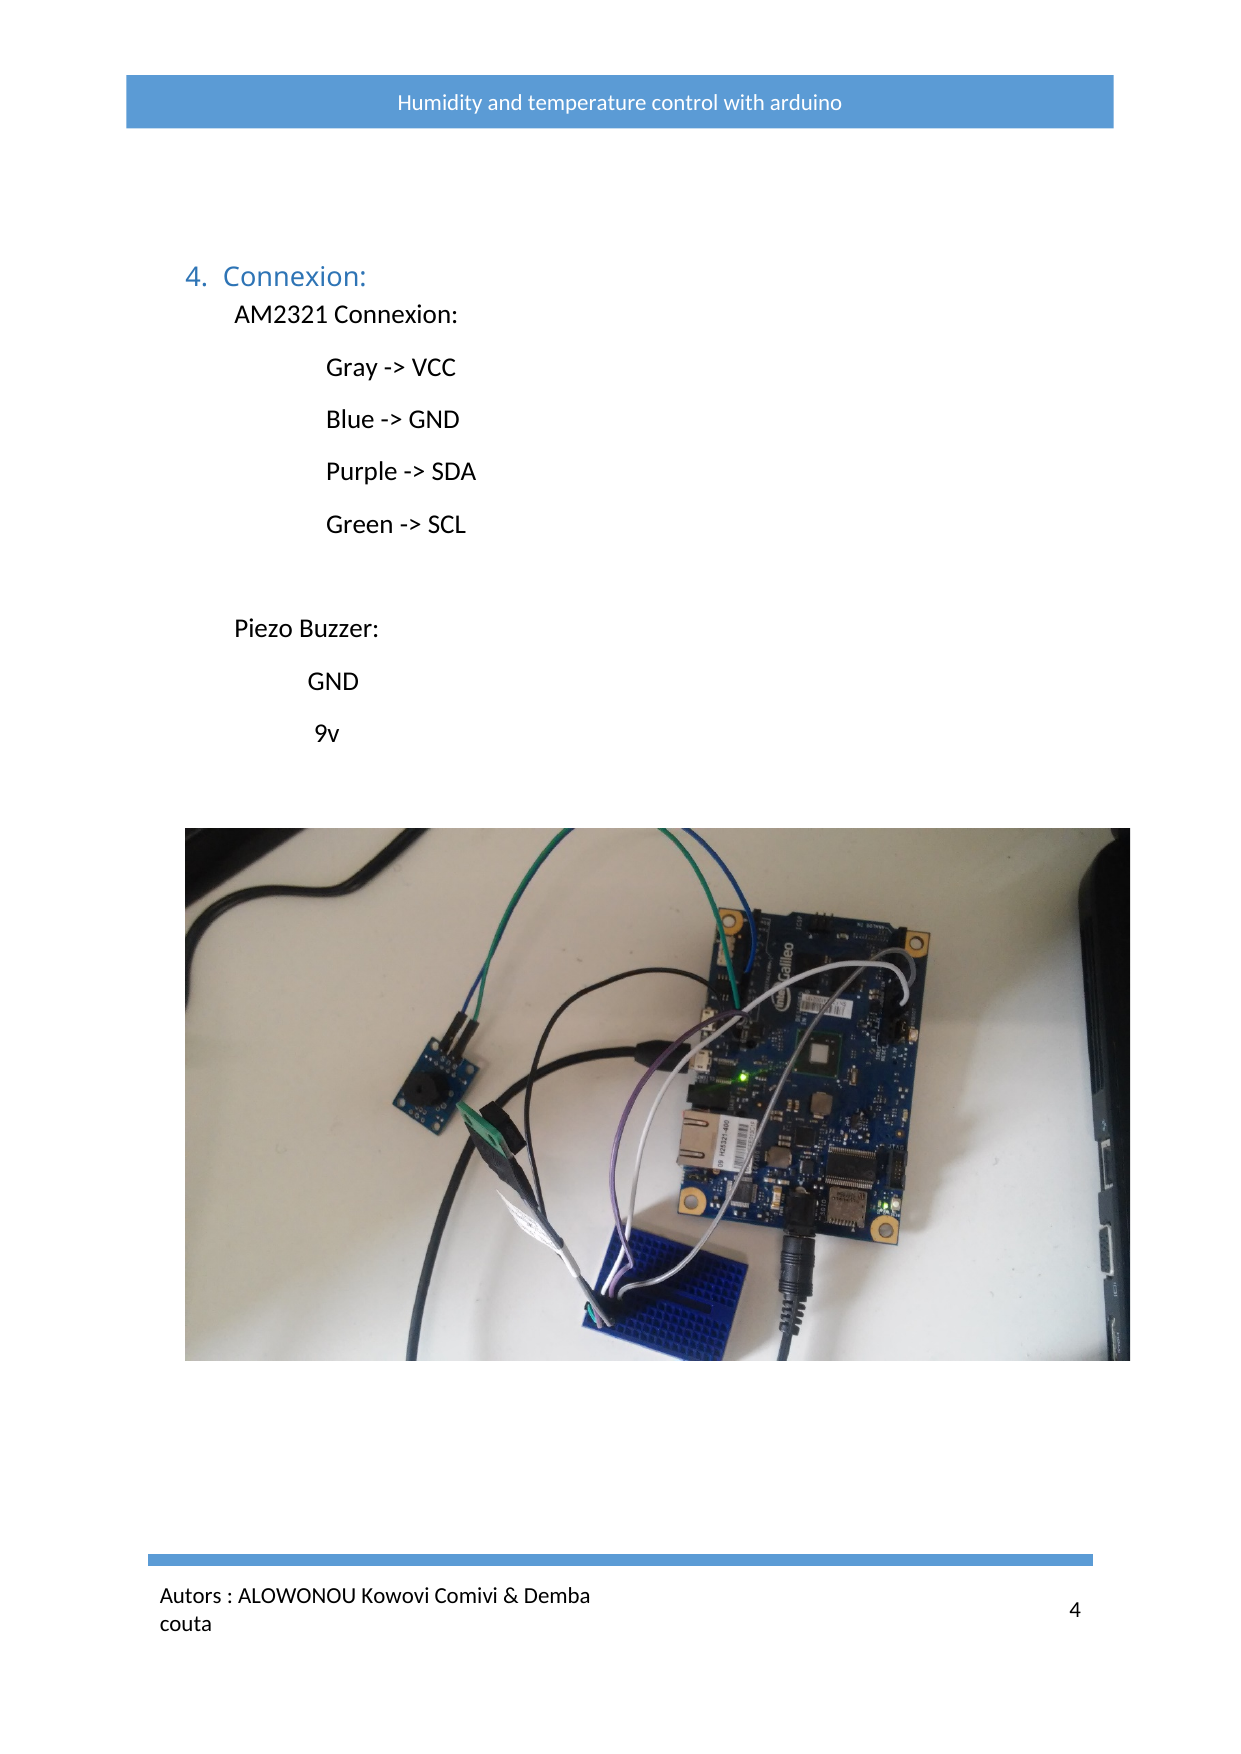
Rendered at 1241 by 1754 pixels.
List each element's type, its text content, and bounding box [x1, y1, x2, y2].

subtitle Connexion: [185, 258, 1093, 295]
text Blue -> GND [185, 402, 1093, 435]
text Gray -> VCC [185, 350, 1093, 383]
text 9v [185, 716, 1093, 749]
text Piezo Buzzer: [185, 611, 1093, 644]
text Purple -> SDA [185, 454, 1093, 487]
text Green -> SCL [185, 507, 1093, 540]
picture [185, 828, 1130, 1361]
text GND [185, 664, 1093, 697]
text AM2321 Connexion: [185, 298, 1093, 331]
